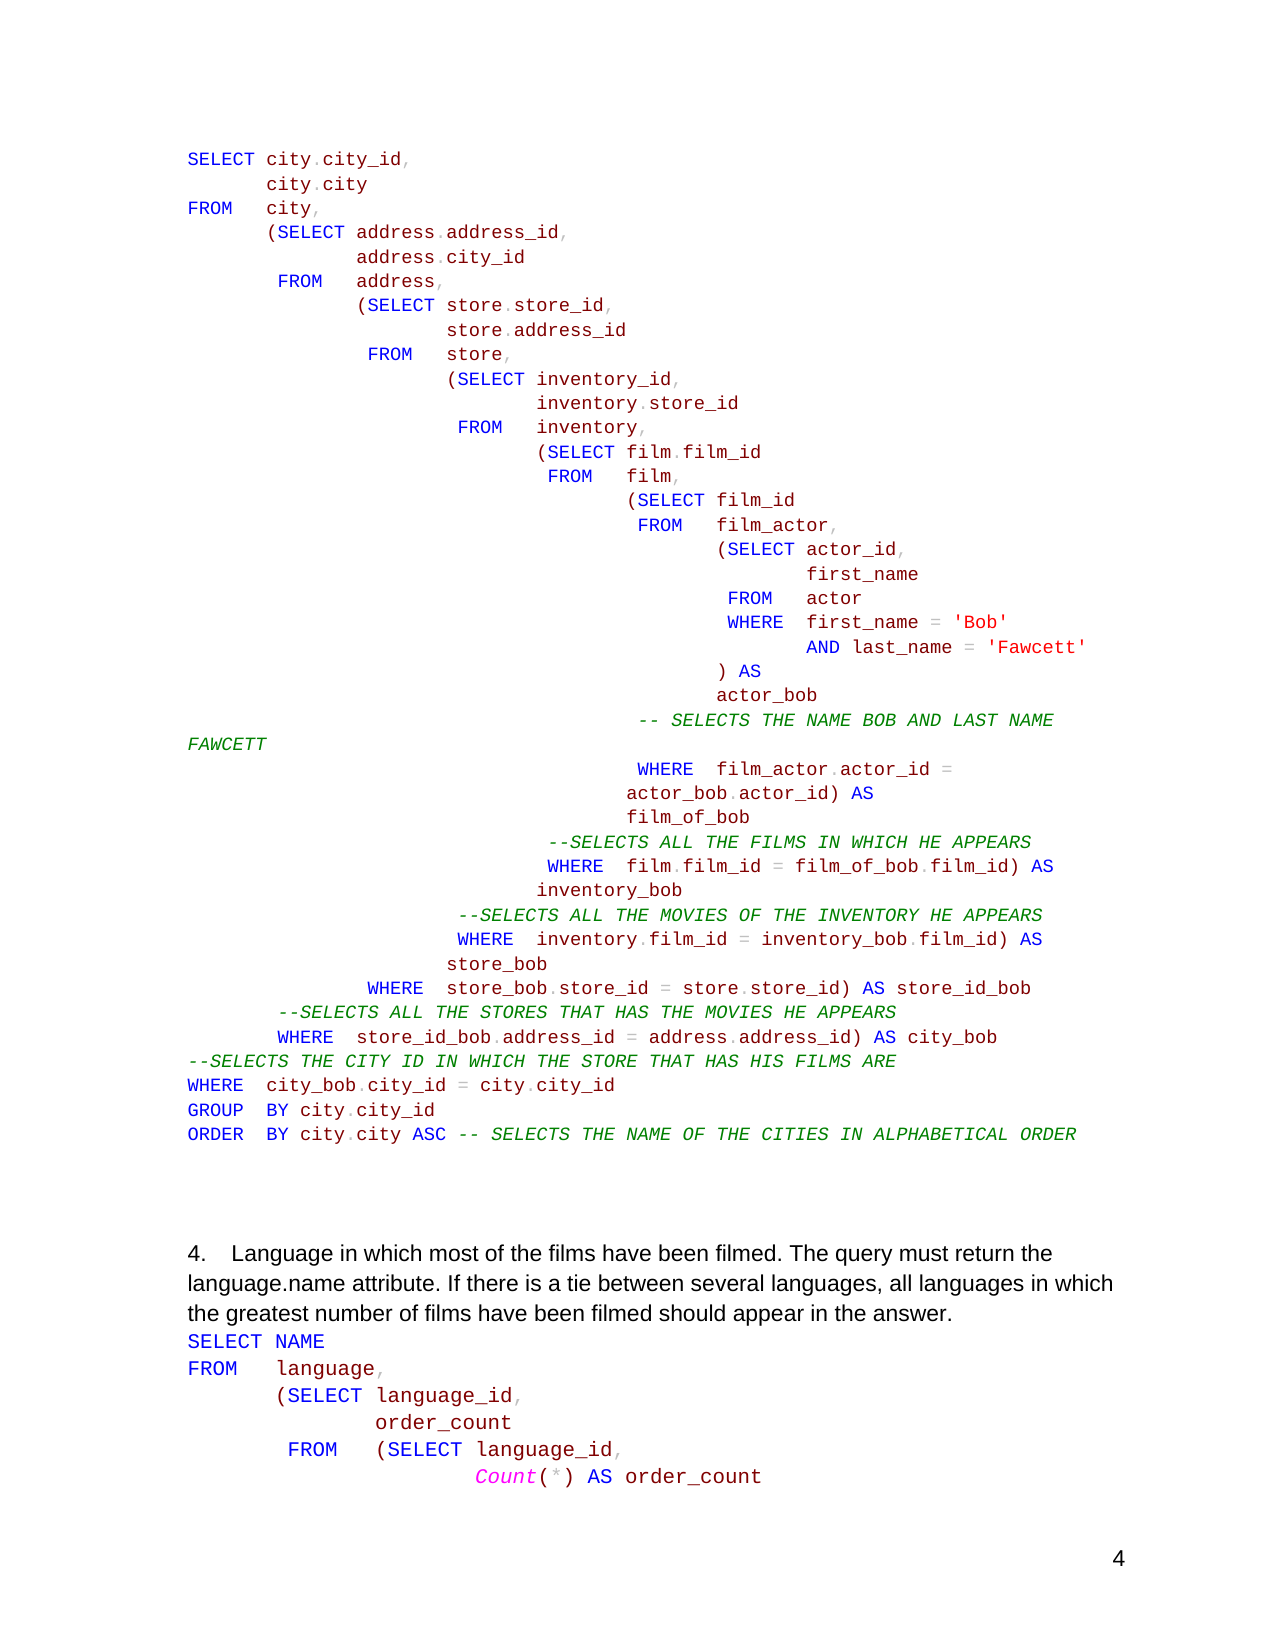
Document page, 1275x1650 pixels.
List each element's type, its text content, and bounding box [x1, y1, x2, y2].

text FROM film, [187, 467, 1125, 488]
text (SELECT store.store_id, [187, 296, 1125, 317]
list Language in which most of the films have been filmed. The query must return the language.name attribute. If there is a tie between several languages, all languages in which the greatest number of films have been filmed should appear in the answer. [187, 1240, 1125, 1327]
text actor_bob [187, 686, 1125, 707]
text (SELECT actor_id, [187, 540, 1125, 561]
text WHERE film_actor.actor_id = [187, 759, 1125, 781]
text SELECT city.city_id, [187, 150, 1125, 171]
text ORDER BY city.city ASC -- SELECTS THE NAME OF THE CITIES IN ALPHABETICAL ORDER [187, 1125, 1125, 1146]
text store.address_id [187, 321, 1125, 342]
text WHERE store_id_bob.address_id = address.address_id) AS city_bob [187, 1027, 1125, 1049]
text FROM city, [187, 199, 1125, 220]
text (SELECT inventory_id, [187, 369, 1125, 391]
text FROM address, [187, 272, 1125, 293]
text --SELECTS ALL THE FILMS IN WHICH HE APPEARS [187, 832, 1125, 854]
text (SELECT film_id [187, 491, 1125, 512]
text store_bob [187, 954, 1125, 976]
text WHERE film.film_id = film_of_bob.film_id) AS [187, 857, 1125, 878]
text WHERE store_bob.store_id = store.store_id) AS store_id_bob [187, 979, 1125, 1000]
text --SELECTS ALL THE MOVIES OF THE INVENTORY HE APPEARS [187, 906, 1125, 927]
text WHERE city_bob.city_id = city.city_id [187, 1076, 1125, 1097]
text FROM actor [187, 589, 1125, 610]
text actor_bob.actor_id) AS [187, 784, 1125, 805]
text SELECT NAME [187, 1331, 1125, 1354]
text FROM language, [187, 1358, 1125, 1381]
text film_of_bob [187, 808, 1125, 829]
text --SELECTS THE CITY ID IN WHICH THE STORE THAT HAS HIS FILMS ARE [187, 1052, 1125, 1073]
text GROUP BY city.city_id [187, 1101, 1125, 1122]
text inventory_bob [187, 881, 1125, 902]
text (SELECT language_id, [187, 1385, 1125, 1409]
text FROM inventory, [187, 418, 1125, 439]
text city.city [187, 174, 1125, 196]
text --SELECTS ALL THE STORES THAT HAS THE MOVIES HE APPEARS [187, 1003, 1125, 1024]
text order_count [187, 1412, 1125, 1436]
text inventory.store_id [187, 394, 1125, 415]
text (SELECT address.address_id, [187, 223, 1125, 244]
text address.city_id [187, 247, 1125, 269]
text AND last_name = 'Fawcett' [187, 637, 1125, 659]
text (SELECT film.film_id [187, 442, 1125, 464]
text -- SELECTS THE NAME BOB AND LAST NAME FAWCETT [187, 711, 1125, 756]
text WHERE inventory.film_id = inventory_bob.film_id) AS [187, 930, 1125, 951]
text Count(*) AS order_count [187, 1467, 1125, 1490]
text WHERE first_name = 'Bob' [187, 613, 1125, 634]
text first_name [187, 564, 1125, 586]
text ) AS [187, 662, 1125, 683]
text FROM store, [187, 345, 1125, 366]
text FROM (SELECT language_id, [187, 1439, 1125, 1463]
text FROM film_actor, [187, 516, 1125, 537]
